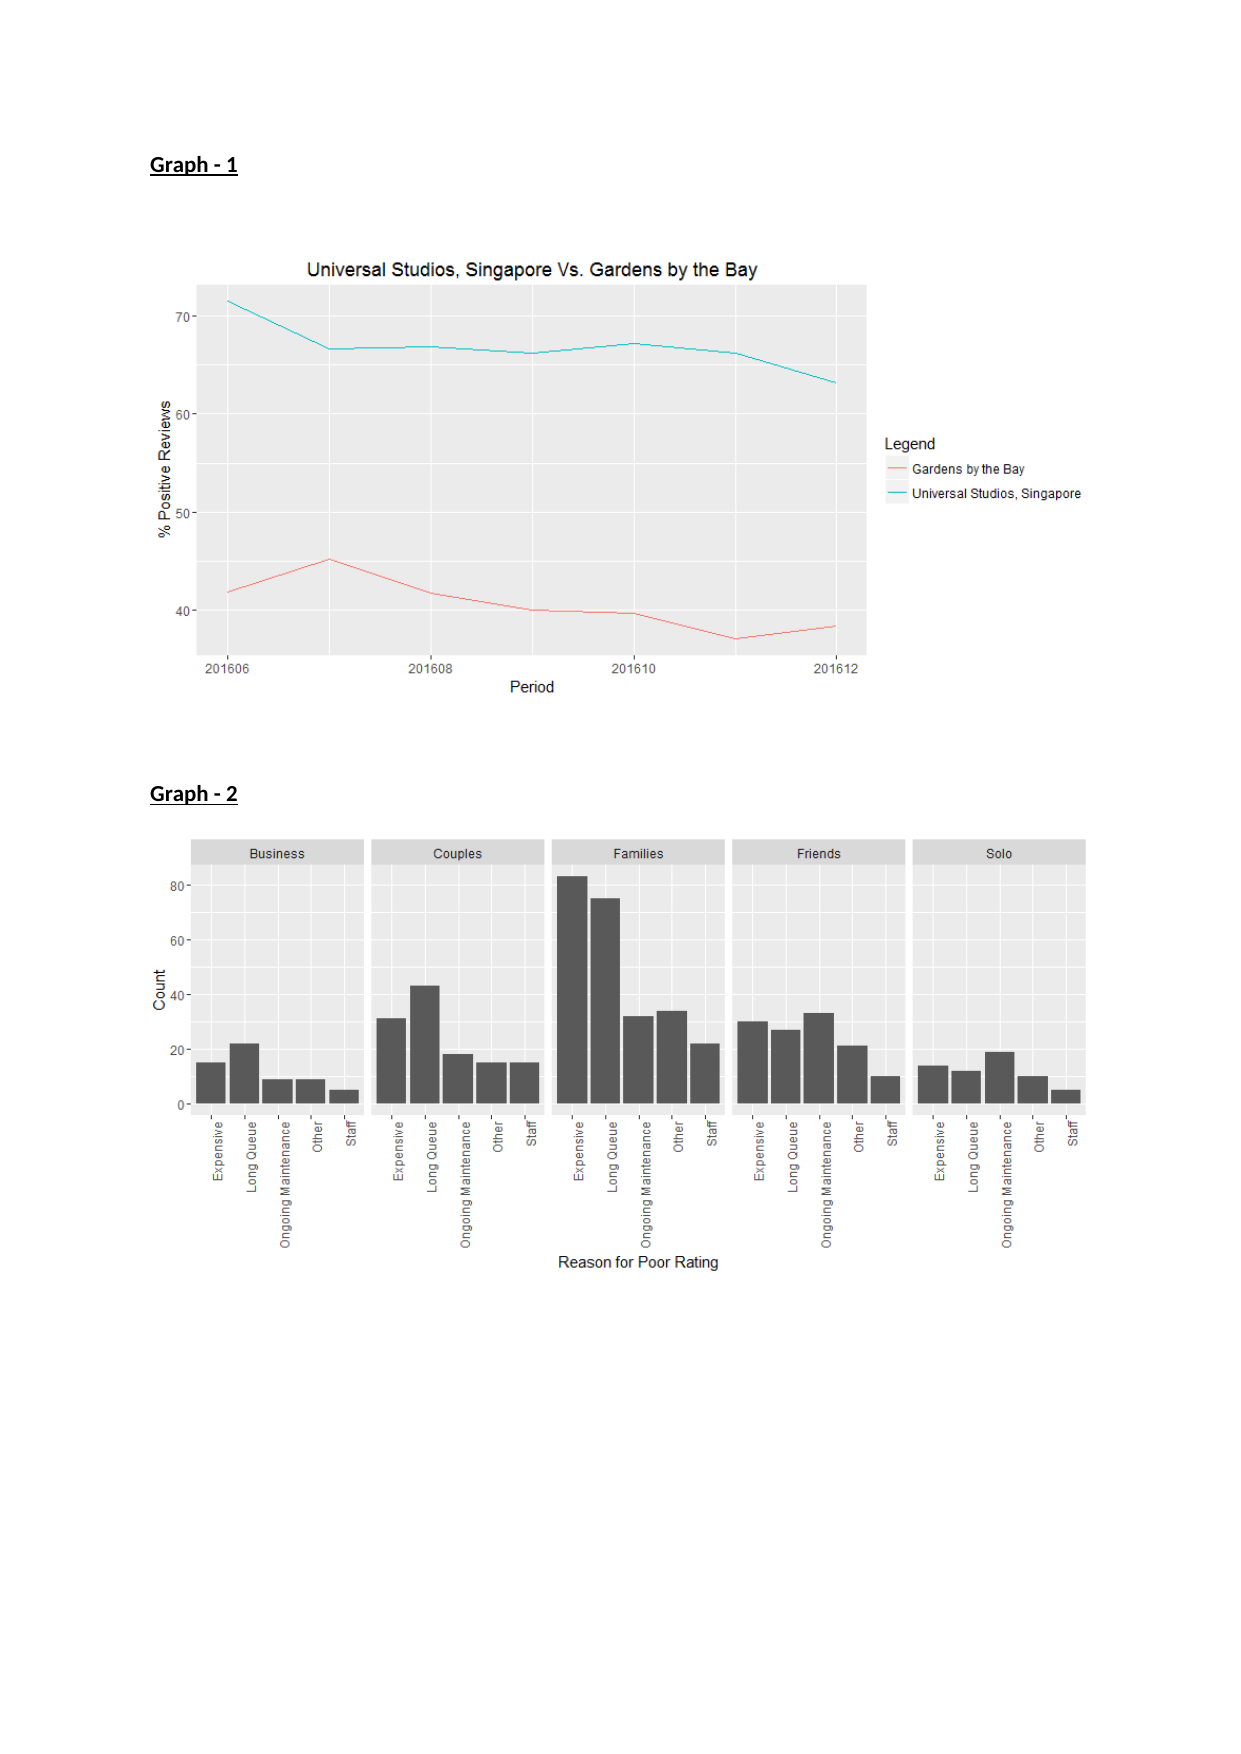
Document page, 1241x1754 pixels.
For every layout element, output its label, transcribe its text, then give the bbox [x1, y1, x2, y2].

text Graph - 2 [150, 779, 1090, 808]
picture [150, 832, 1091, 1275]
picture [150, 256, 1091, 702]
text Graph - 1 [150, 150, 1090, 178]
